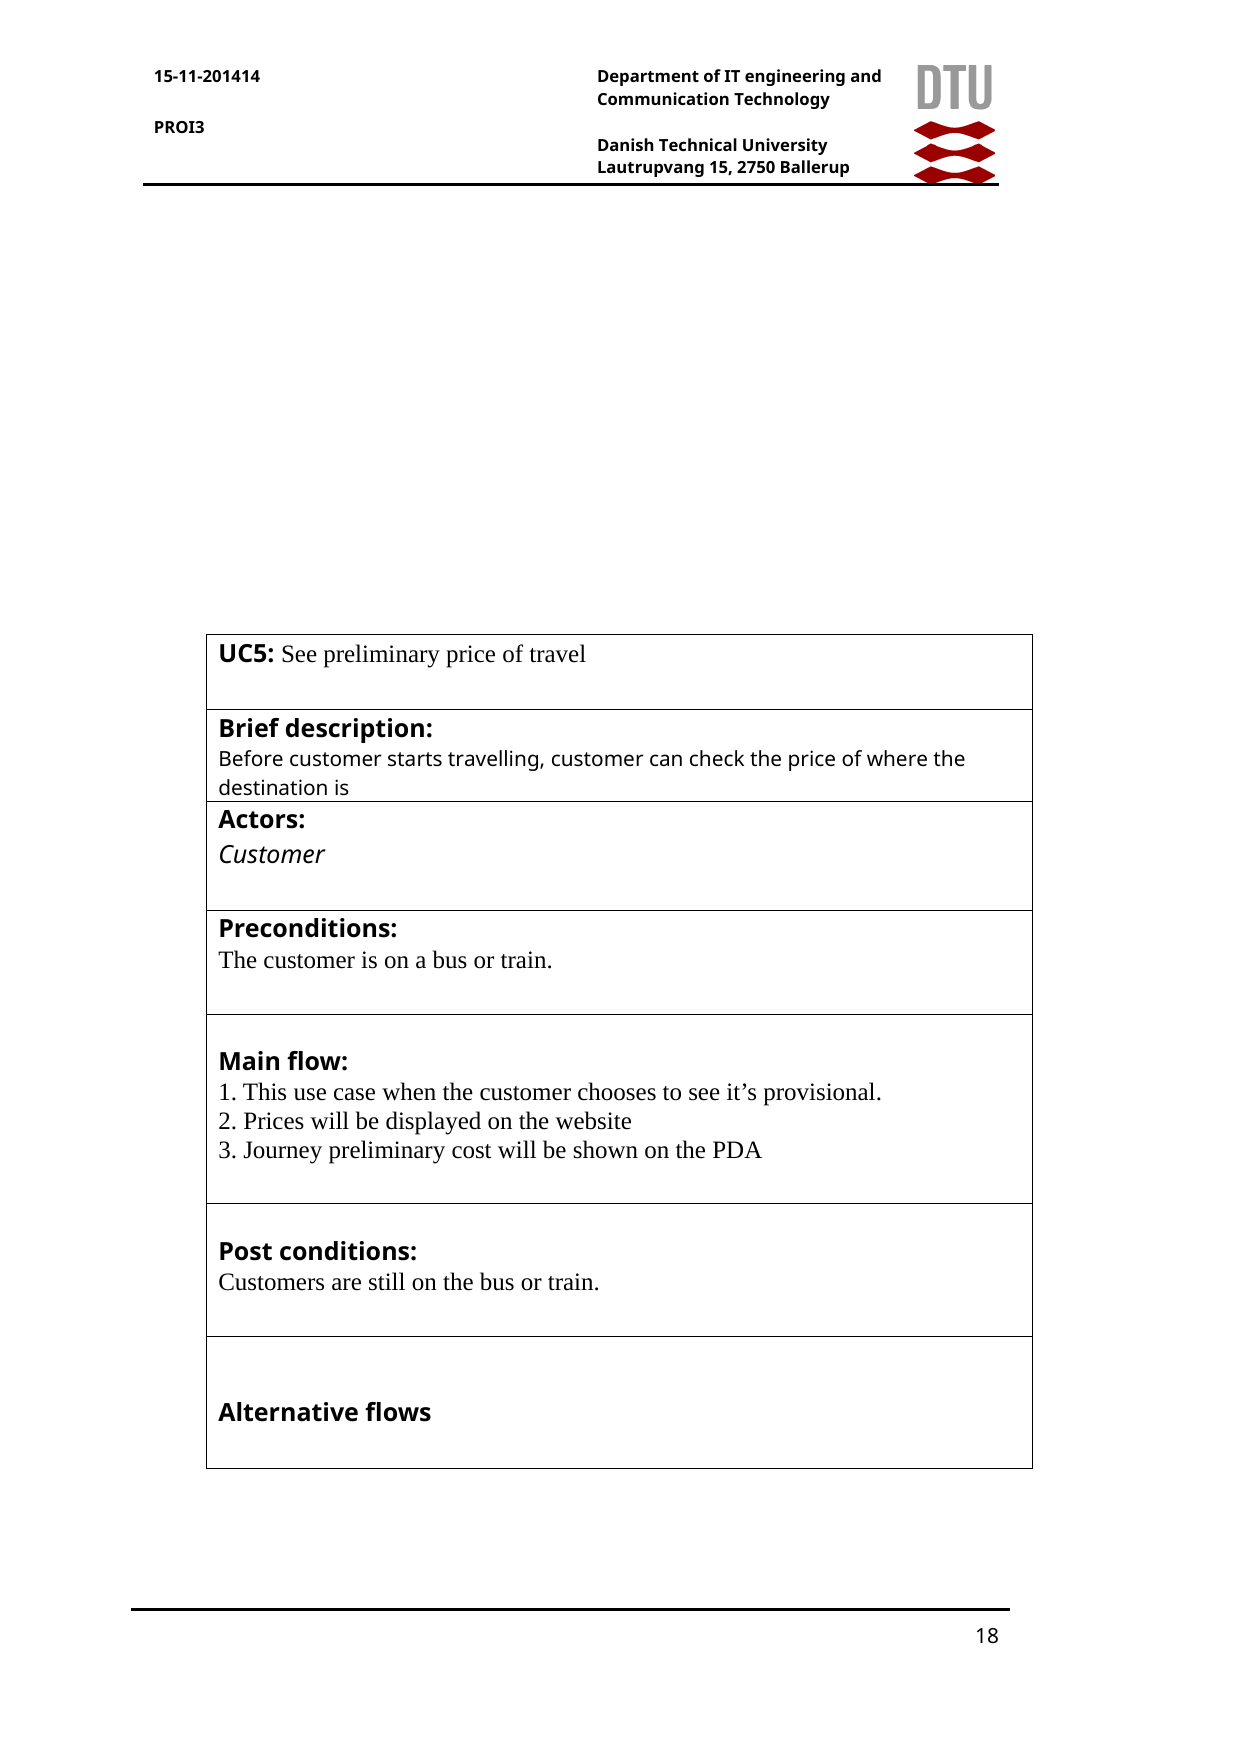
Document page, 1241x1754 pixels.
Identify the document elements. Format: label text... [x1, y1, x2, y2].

table_cell Brief description: Before customer starts travelling, customer can check the price of where the destination is [207, 710, 1032, 801]
table_cell Actors: Customer [207, 802, 1032, 910]
table_cell Alternative flows [207, 1337, 1032, 1468]
picture [913, 65, 995, 183]
table_cell Preconditions: The customer is on a bus or train. [207, 911, 1032, 1013]
table_header UC5: See preliminary price of travel [207, 635, 1032, 709]
table_cell Main flow: 1. This use case when the customer chooses to see it’s provisional. 2. Prices will be displayed on the website 3. Journey preliminary cost will be shown on the PDA [207, 1015, 1032, 1203]
table_cell Post conditions: Customers are still on the bus or train. [207, 1204, 1032, 1336]
